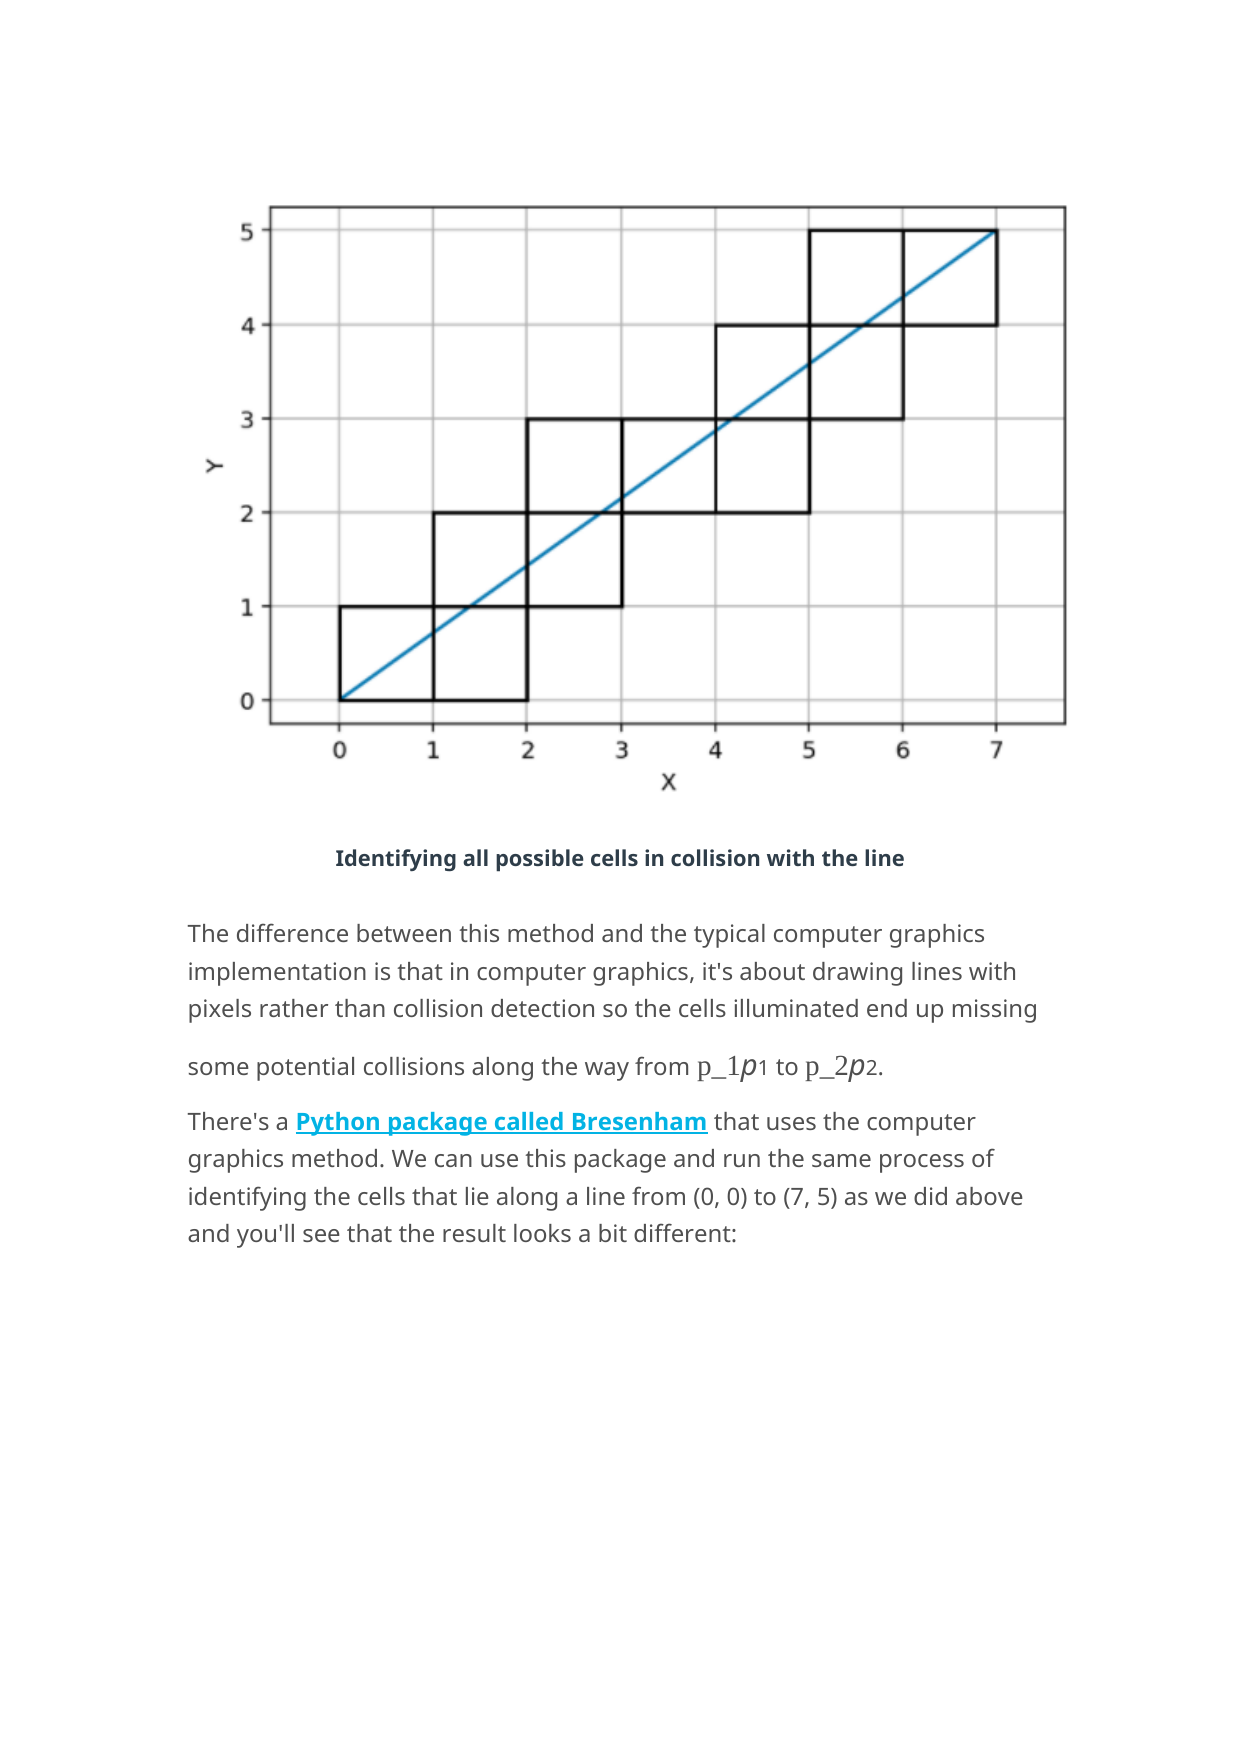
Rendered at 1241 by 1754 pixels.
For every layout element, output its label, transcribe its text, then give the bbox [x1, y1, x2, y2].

text Identifying all possible cells in collision with the line [187, 839, 1053, 877]
text There's a Python package called Bresenham that uses the computer graphics method. We can use this package and run the same process of identifying the cells that lie along a line from (0, 0) to (7, 5) as we did above and you'll see that the result looks a bit different: [187, 1102, 1053, 1252]
text The difference between this method and the typical computer graphics implementation is that in computer graphics, it's about drawing lines with pixels rather than collision detection so the cells illuminated end up missing some potential collisions along the way from p_1p1​ to p_2p2​. [187, 914, 1053, 1102]
picture [187, 202, 1087, 815]
